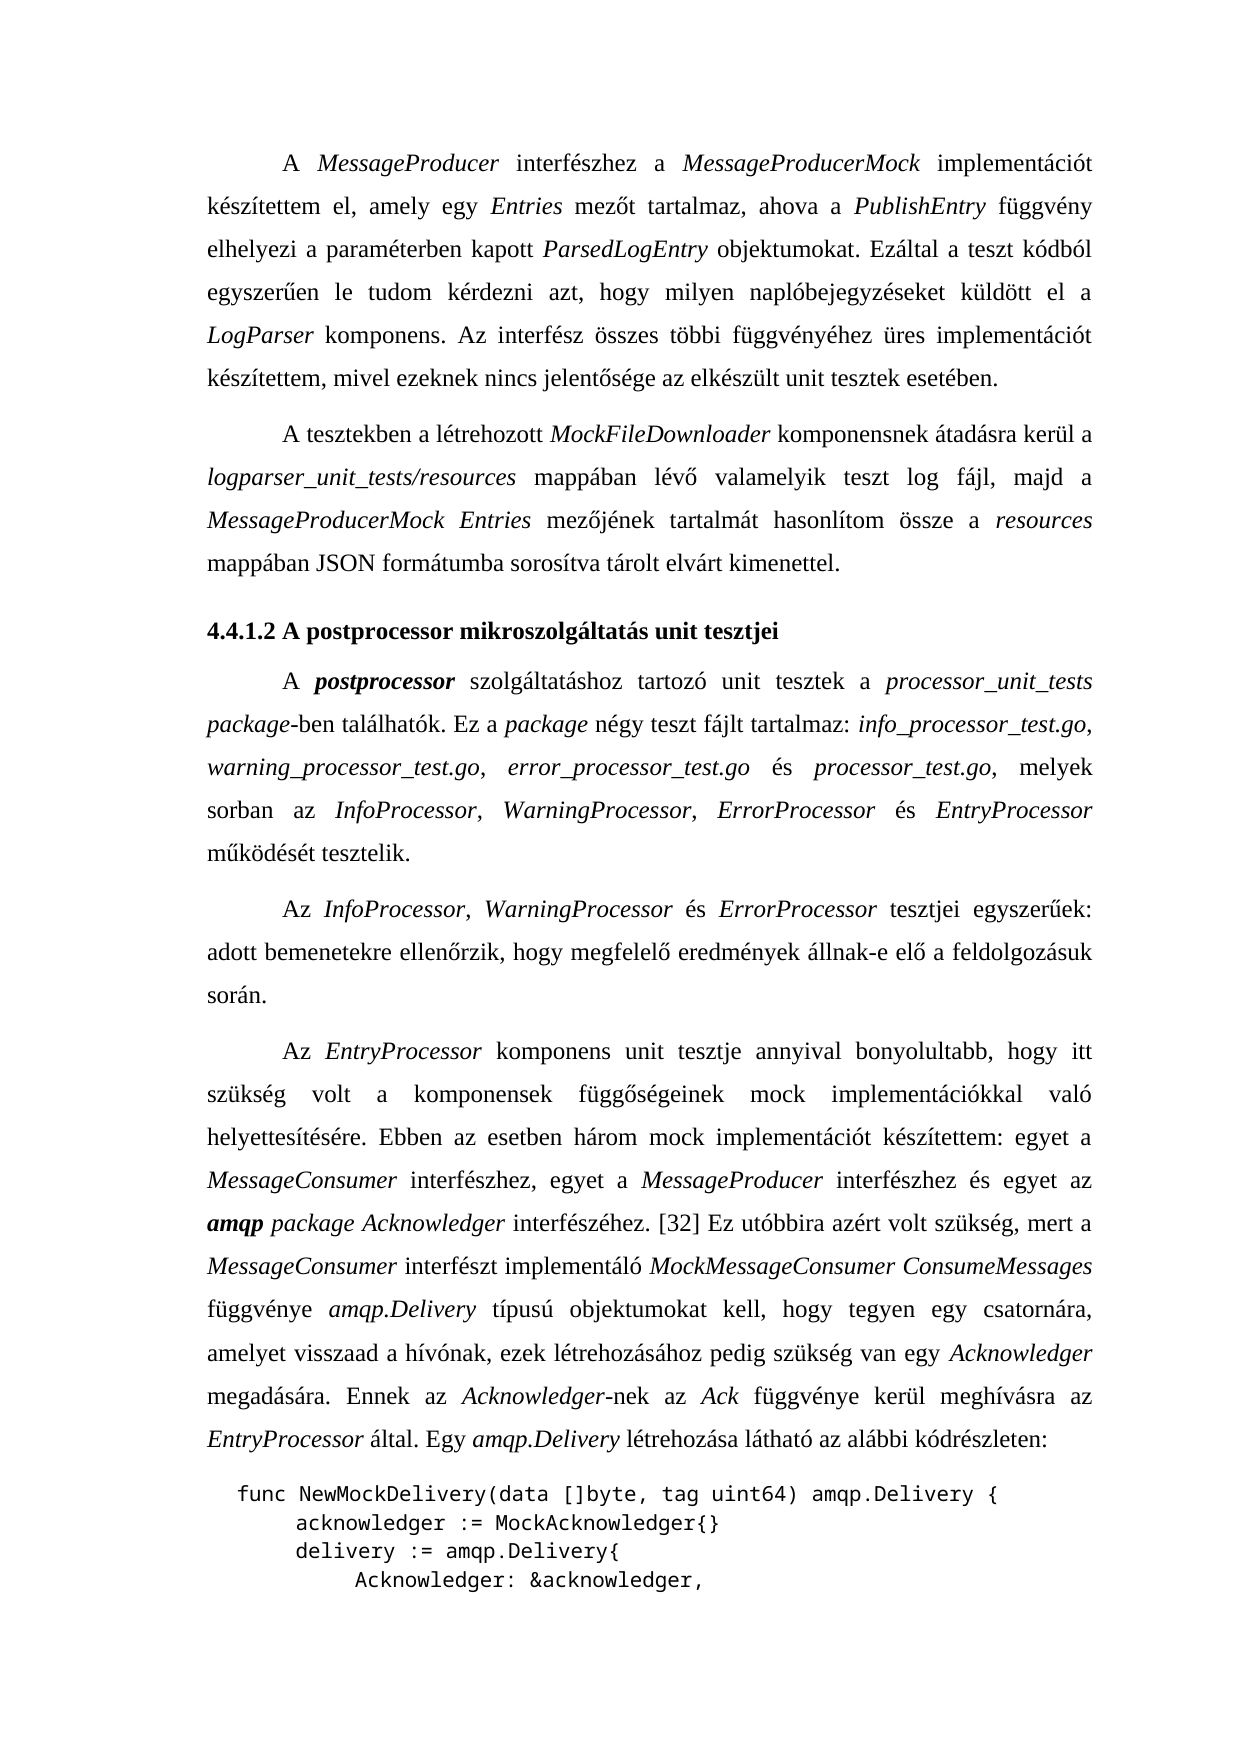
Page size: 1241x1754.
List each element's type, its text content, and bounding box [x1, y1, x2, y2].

text Az InfoProcessor, WarningProcessor és ErrorProcessor tesztjei egyszerűek: adott bemenetekre ellenőrzik, hogy megfelelő eredmények állnak-e elő a feldolgozásuk során. [207, 894, 1092, 1009]
text Az EntryProcessor komponens unit tesztje annyival bonyolultabb, hogy itt szükség volt a komponensek függőségeinek mock implementációkkal való helyettesítésére. Ebben az esetben három mock implementációt készítettem: egyet a MessageConsumer interfészhez, egyet a MessageProducer interfészhez és egyet az amqp package Acknowledger interfészéhez. Ez utóbbira azért volt szükség, mert a MessageConsumer interfészt implementáló MockMessageConsumer ConsumeMessages függvénye amqp.Delivery típusú objektumokat kell, hogy tegyen egy csatornára, amelyet visszaad a hívónak, ezek létrehozásához pedig szükség van egy Acknowledger megadására. Ennek az Acknowledger-nek az Ack függvénye kerül meghívásra az EntryProcessor által. Egy amqp.Delivery létrehozása látható az alábbi kódrészleten: [207, 1036, 1092, 1453]
text delivery := amqp.Delivery{ [236, 1536, 1092, 1565]
text A postprocessor szolgáltatáshoz tartozó unit tesztek a processor_unit_tests package-ben találhatók. Ez a package négy teszt fájlt tartalmaz: info_processor_test.go, warning_processor_test.go, error_processor_test.go és processor_test.go, melyek sorban az InfoProcessor, WarningProcessor, ErrorProcessor és EntryProcessor működését tesztelik. [207, 666, 1092, 867]
text acknowledger := MockAcknowledger{} [236, 1508, 1092, 1536]
text A MessageProducer interfészhez a MessageProducerMock implementációt készítettem el, amely egy Entries mezőt tartalmaz, ahova a PublishEntry függvény elhelyezi a paraméterben kapott ParsedLogEntry objektumokat. Ezáltal a teszt kódból egyszerűen le tudom kérdezni azt, hogy milyen naplóbejegyzéseket küldött el a LogParser komponens. Az interfész összes többi függvényéhez üres implementációt készítettem, mivel ezeknek nincs jelentősége az elkészült unit tesztek esetében. [207, 148, 1092, 392]
text Acknowledger: &acknowledger, [236, 1565, 1092, 1593]
subtitle A postprocessor mikroszolgáltatás unit tesztjei [207, 616, 1092, 645]
text func NewMockDelivery(data []byte, tag uint64) amqp.Delivery { [236, 1479, 1092, 1508]
text A tesztekben a létrehozott MockFileDownloader komponensnek átadásra kerül a logparser_unit_tests/resources mappában lévő valamelyik teszt log fájl, majd a MessageProducerMock Entries mezőjének tartalmát hasonlítom össze a resources mappában JSON formátumba sorosítva tárolt elvárt kimenettel. [207, 419, 1092, 577]
